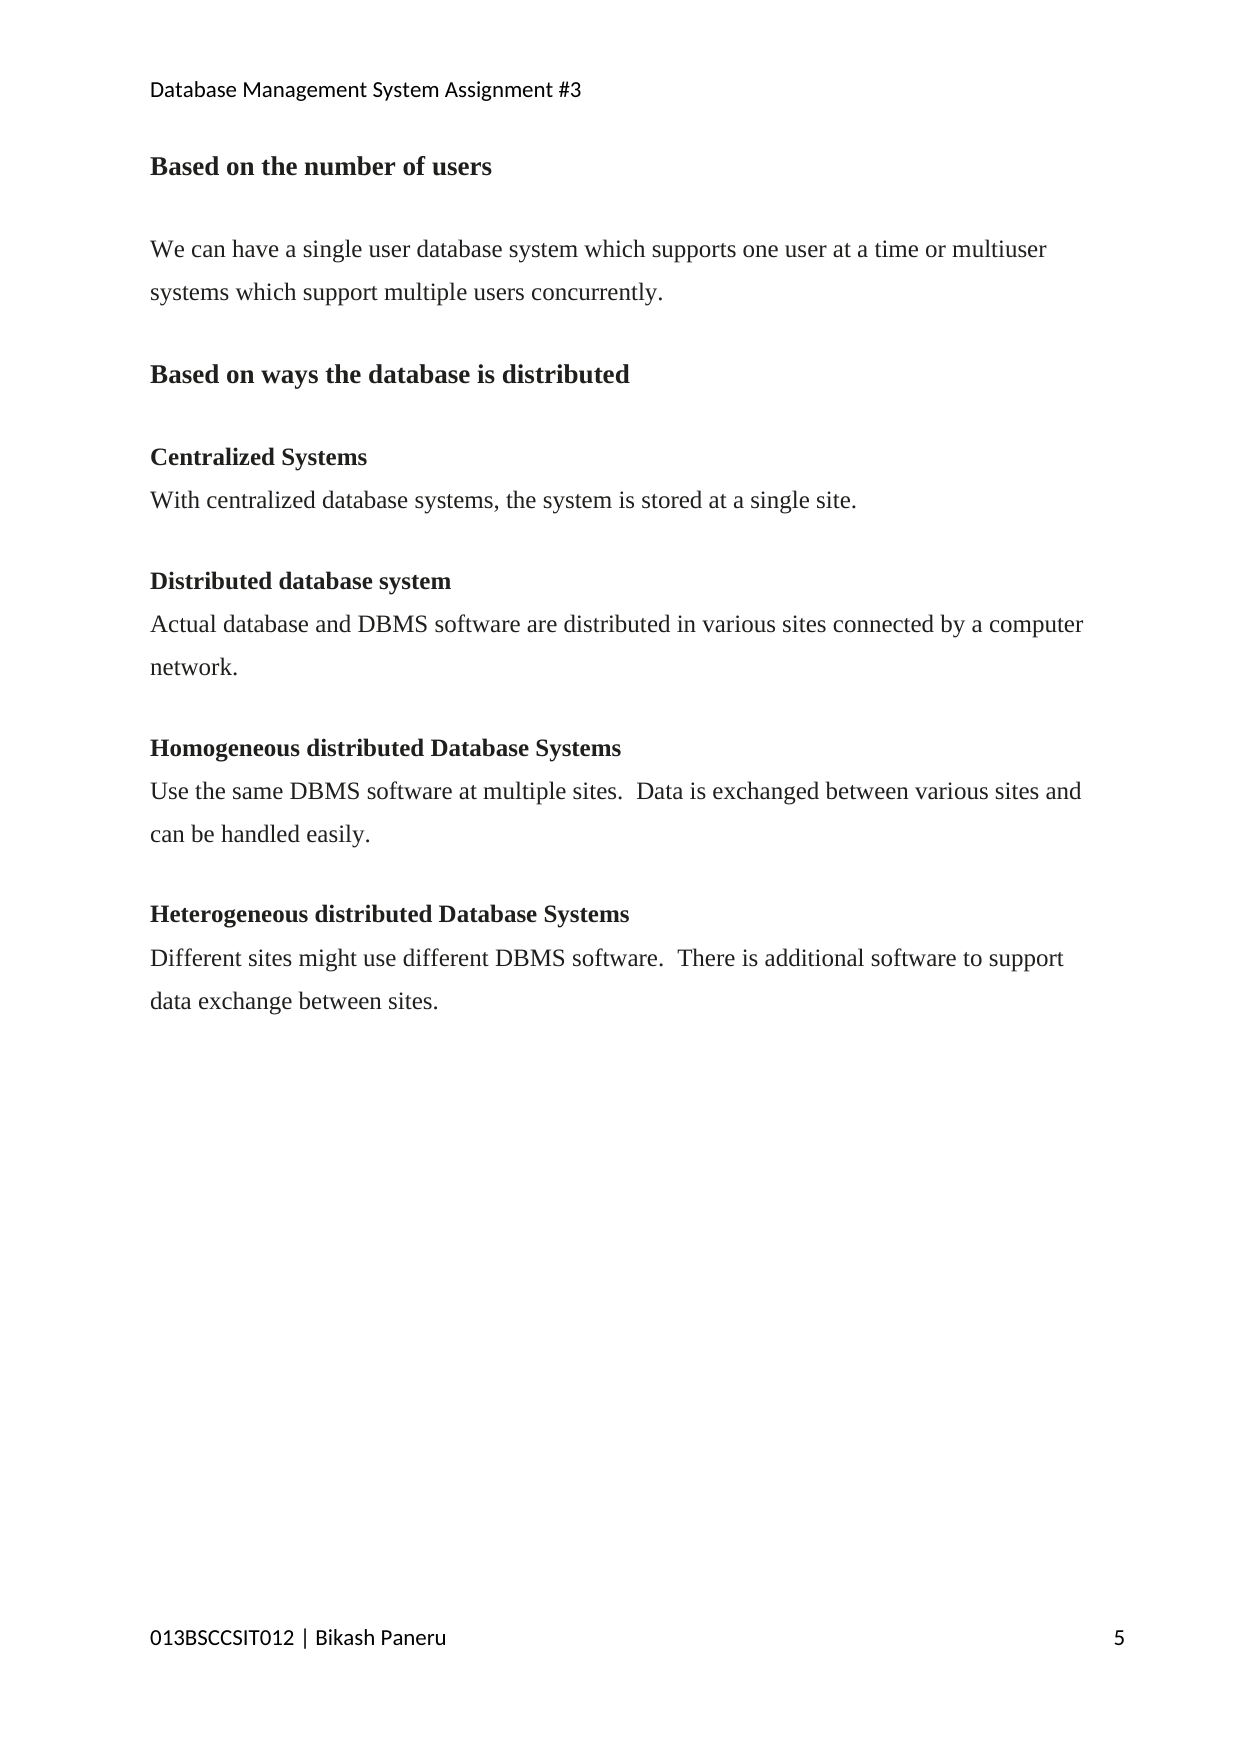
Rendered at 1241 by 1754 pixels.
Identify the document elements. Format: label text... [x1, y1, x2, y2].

subtitle Heterogeneous distributed Database Systems [150, 899, 1090, 928]
text We can have a single user database system which supports one user at a time or multiuser systems which support multiple users concurrently. [150, 234, 1090, 306]
subtitle Homogeneous distributed Database Systems [150, 733, 1090, 761]
subtitle Distributed database system [150, 566, 1090, 594]
subtitle Based on ways the database is distributed [150, 358, 1090, 389]
text Different sites might use different DBMS software. There is additional software to support data exchange between sites. [150, 943, 1090, 1014]
subtitle Centralized Systems [150, 442, 1090, 471]
text With centralized database systems, the system is stored at a single site. [150, 485, 1090, 514]
subtitle Based on the number of users [150, 150, 1090, 181]
text Actual database and DBMS software are distributed in various sites connected by a computer network. [150, 609, 1090, 681]
text Use the same DBMS software at multiple sites. Data is exchanged between various sites and can be handled easily. [150, 776, 1090, 848]
